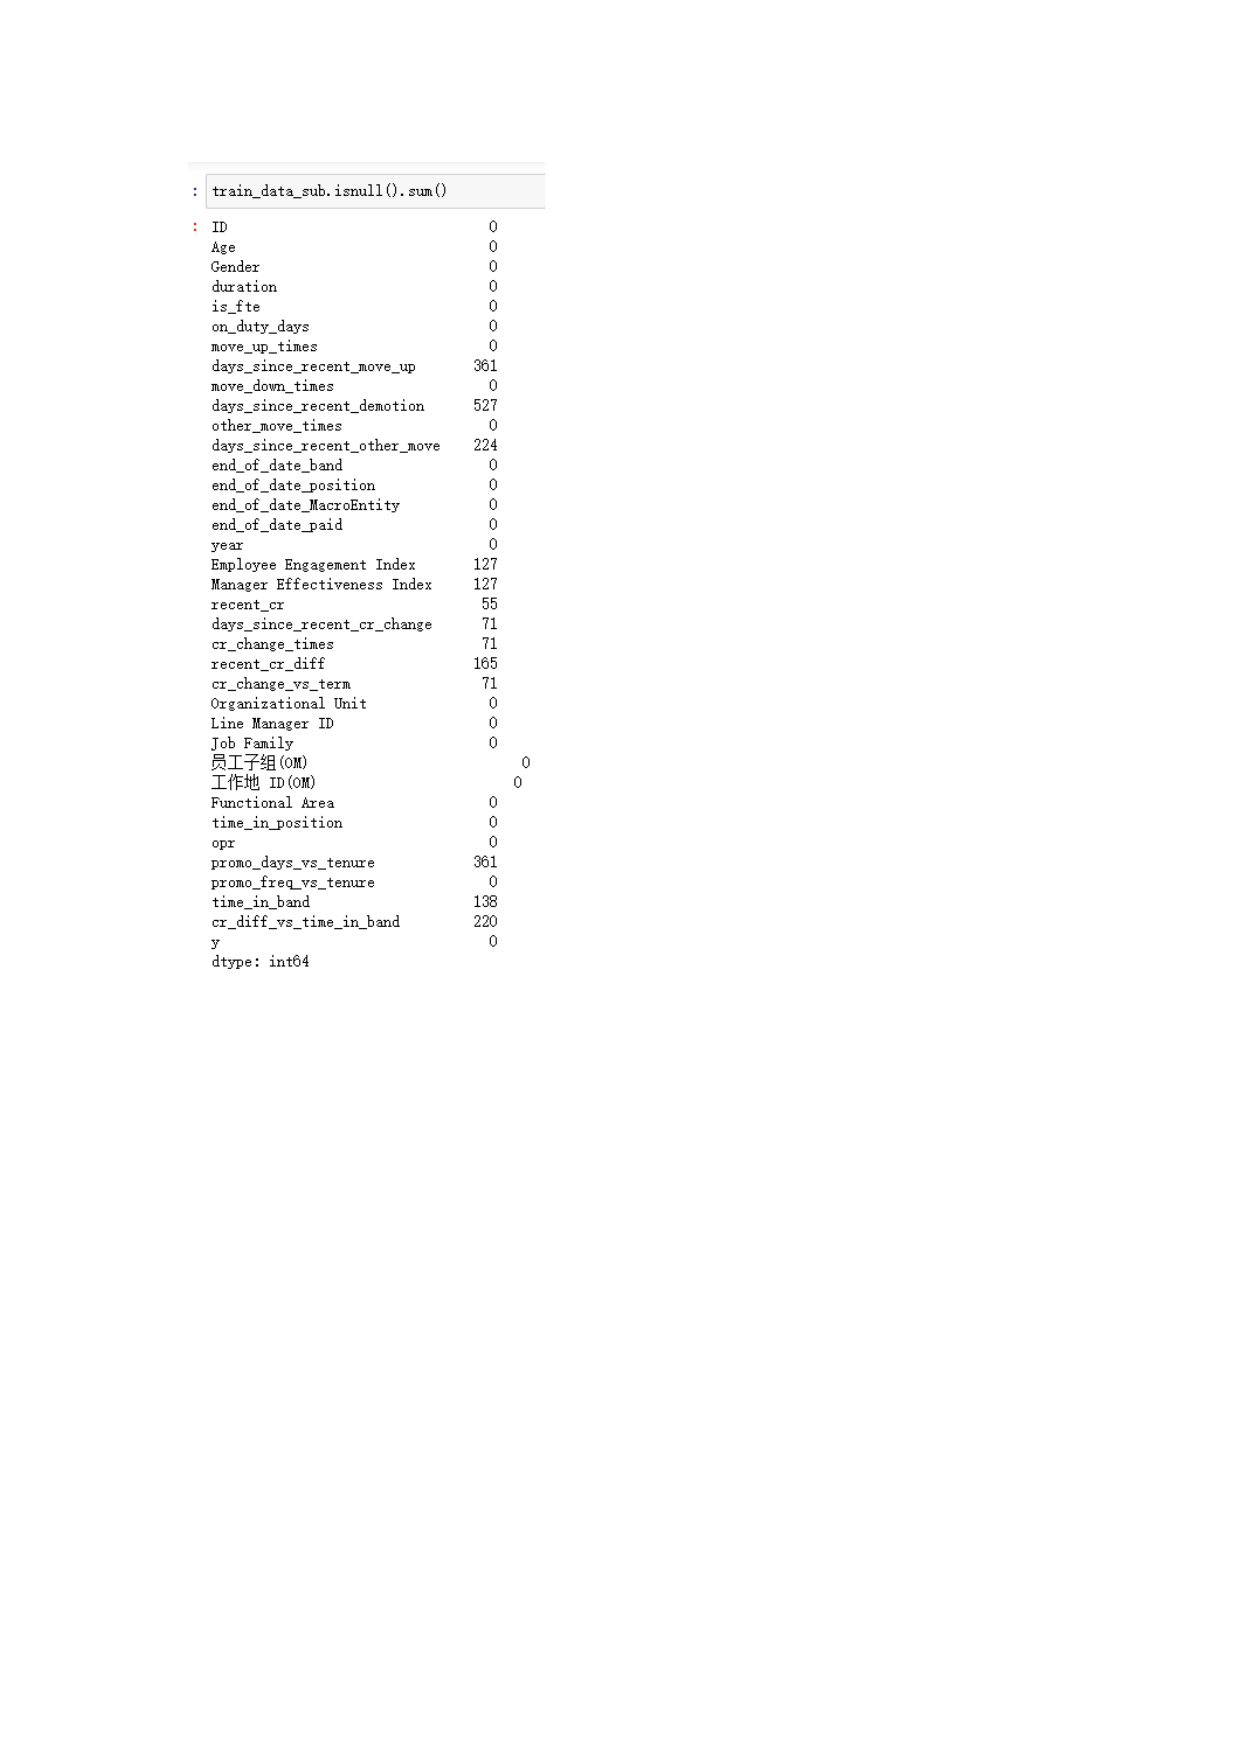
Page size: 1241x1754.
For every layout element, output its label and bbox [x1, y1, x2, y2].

picture [187, 162, 546, 983]
